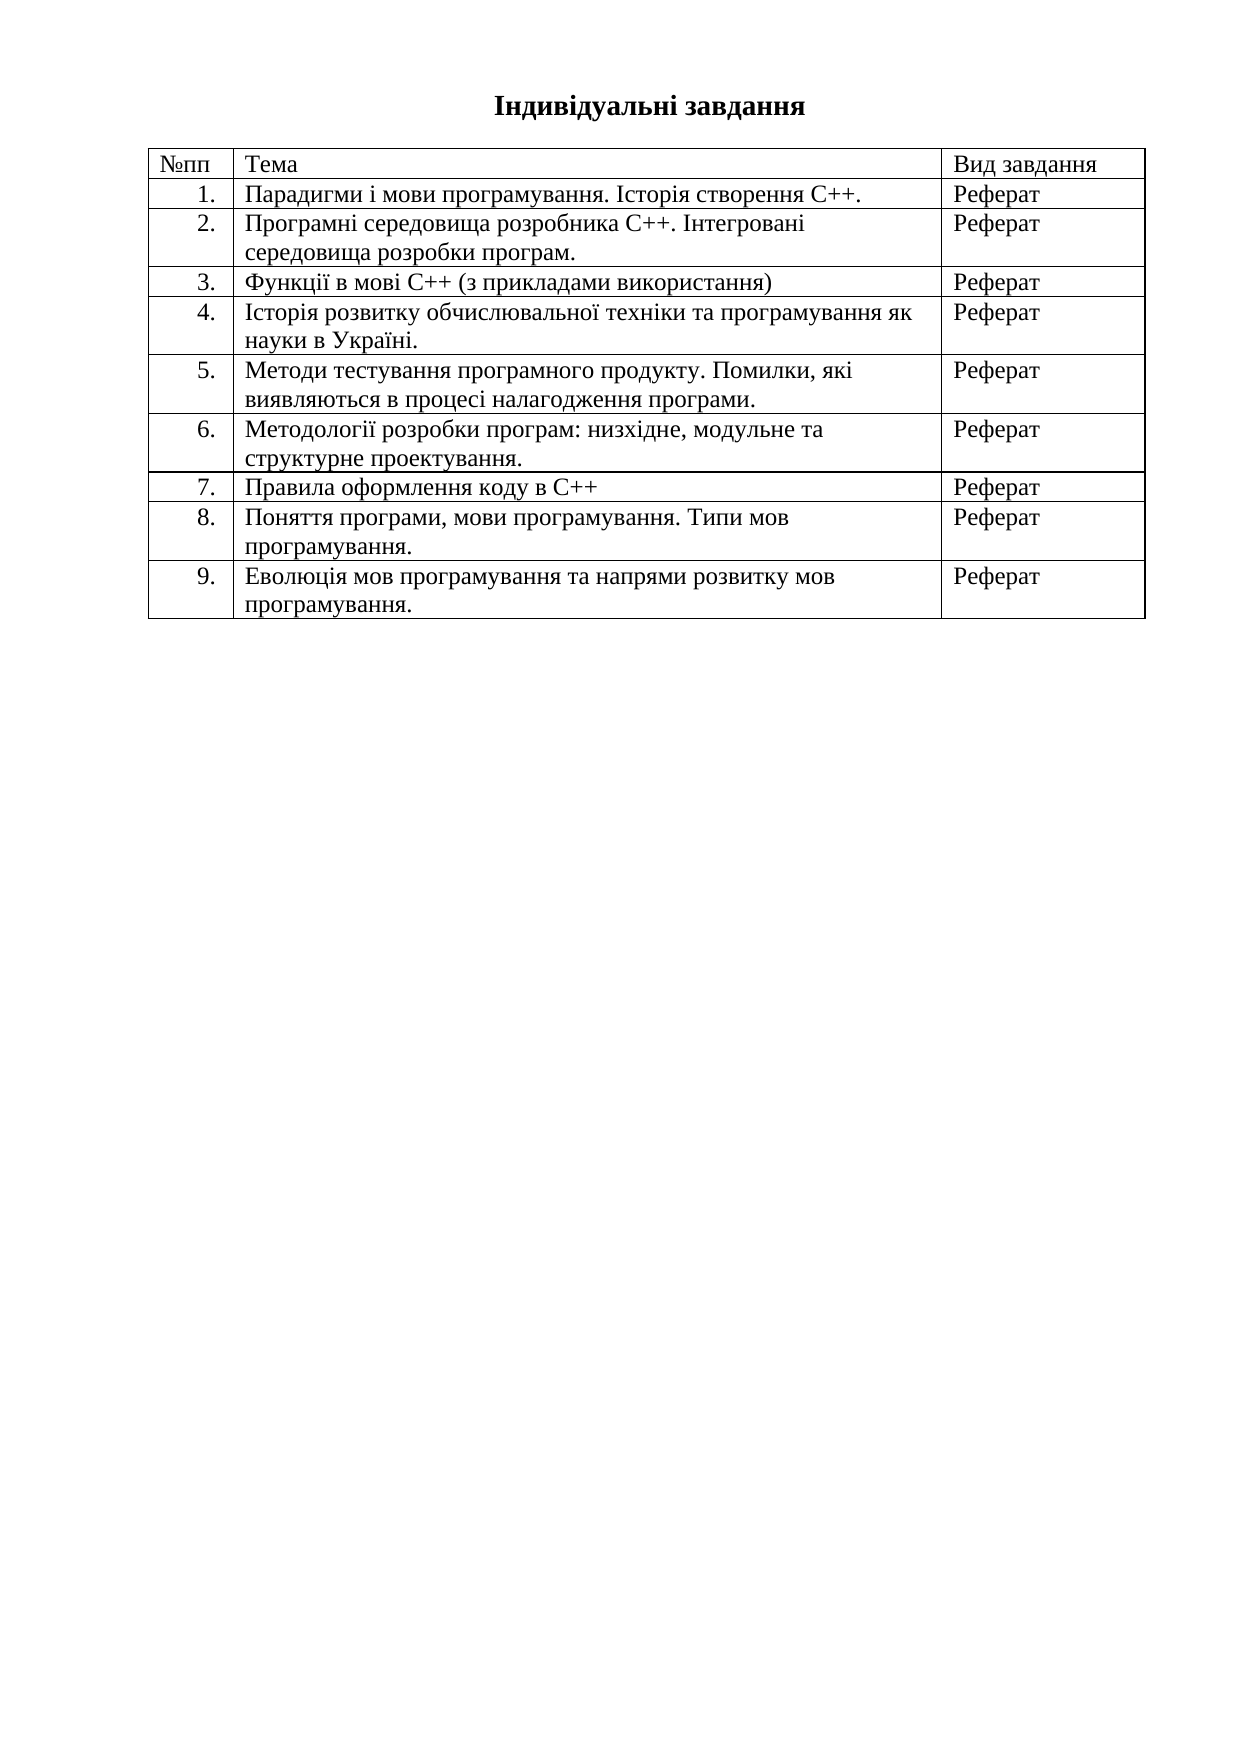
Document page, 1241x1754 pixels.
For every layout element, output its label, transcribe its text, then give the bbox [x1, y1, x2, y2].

table_cell [149, 267, 233, 296]
table_cell Еволюція мов програмування та напрями розвитку мов програмування. [234, 561, 941, 618]
table_cell Реферат [942, 414, 1144, 471]
table_cell [149, 209, 233, 266]
table_cell Методи тестування програмного продукту. Помилки, які виявляються в процесі налагодження програми. [234, 355, 941, 413]
text Індивідуальні завдання [148, 88, 1152, 122]
table_cell Реферат [942, 355, 1144, 413]
table_cell Парадигми і мови програмування. Історія створення С++. [234, 179, 941, 207]
table_cell [149, 414, 233, 471]
table_cell Реферат [942, 297, 1144, 354]
table_cell Поняття програми, мови програмування. Типи мов програмування. [234, 502, 941, 560]
table_cell Реферат [942, 502, 1144, 560]
table_cell [149, 179, 233, 207]
table_cell [149, 297, 233, 354]
table_cell [149, 561, 233, 618]
table_cell [149, 355, 233, 413]
table_cell Програмні середовища розробника С++. Інтегровані середовища розробки програм. [234, 209, 941, 266]
table_cell [149, 473, 233, 501]
table_cell Реферат [942, 473, 1144, 501]
table_header Тема [234, 149, 941, 178]
table_header №пп [149, 149, 233, 178]
table_cell Реферат [942, 179, 1144, 207]
table_cell Реферат [942, 561, 1144, 618]
table_cell [149, 502, 233, 560]
table_cell Реферат [942, 209, 1144, 266]
table_cell Функції в мові C++ (з прикладами використання) [234, 267, 941, 296]
table_header Вид завдання [942, 149, 1144, 178]
table_cell Методології розробки програм: низхідне, модульне та структурне проектування. [234, 414, 941, 471]
table_cell Історія розвитку обчислювальної техніки та програмування як науки в Україні. [234, 297, 941, 354]
table_cell Реферат [942, 267, 1144, 296]
table_cell Правила оформлення коду в С++ [234, 473, 941, 501]
